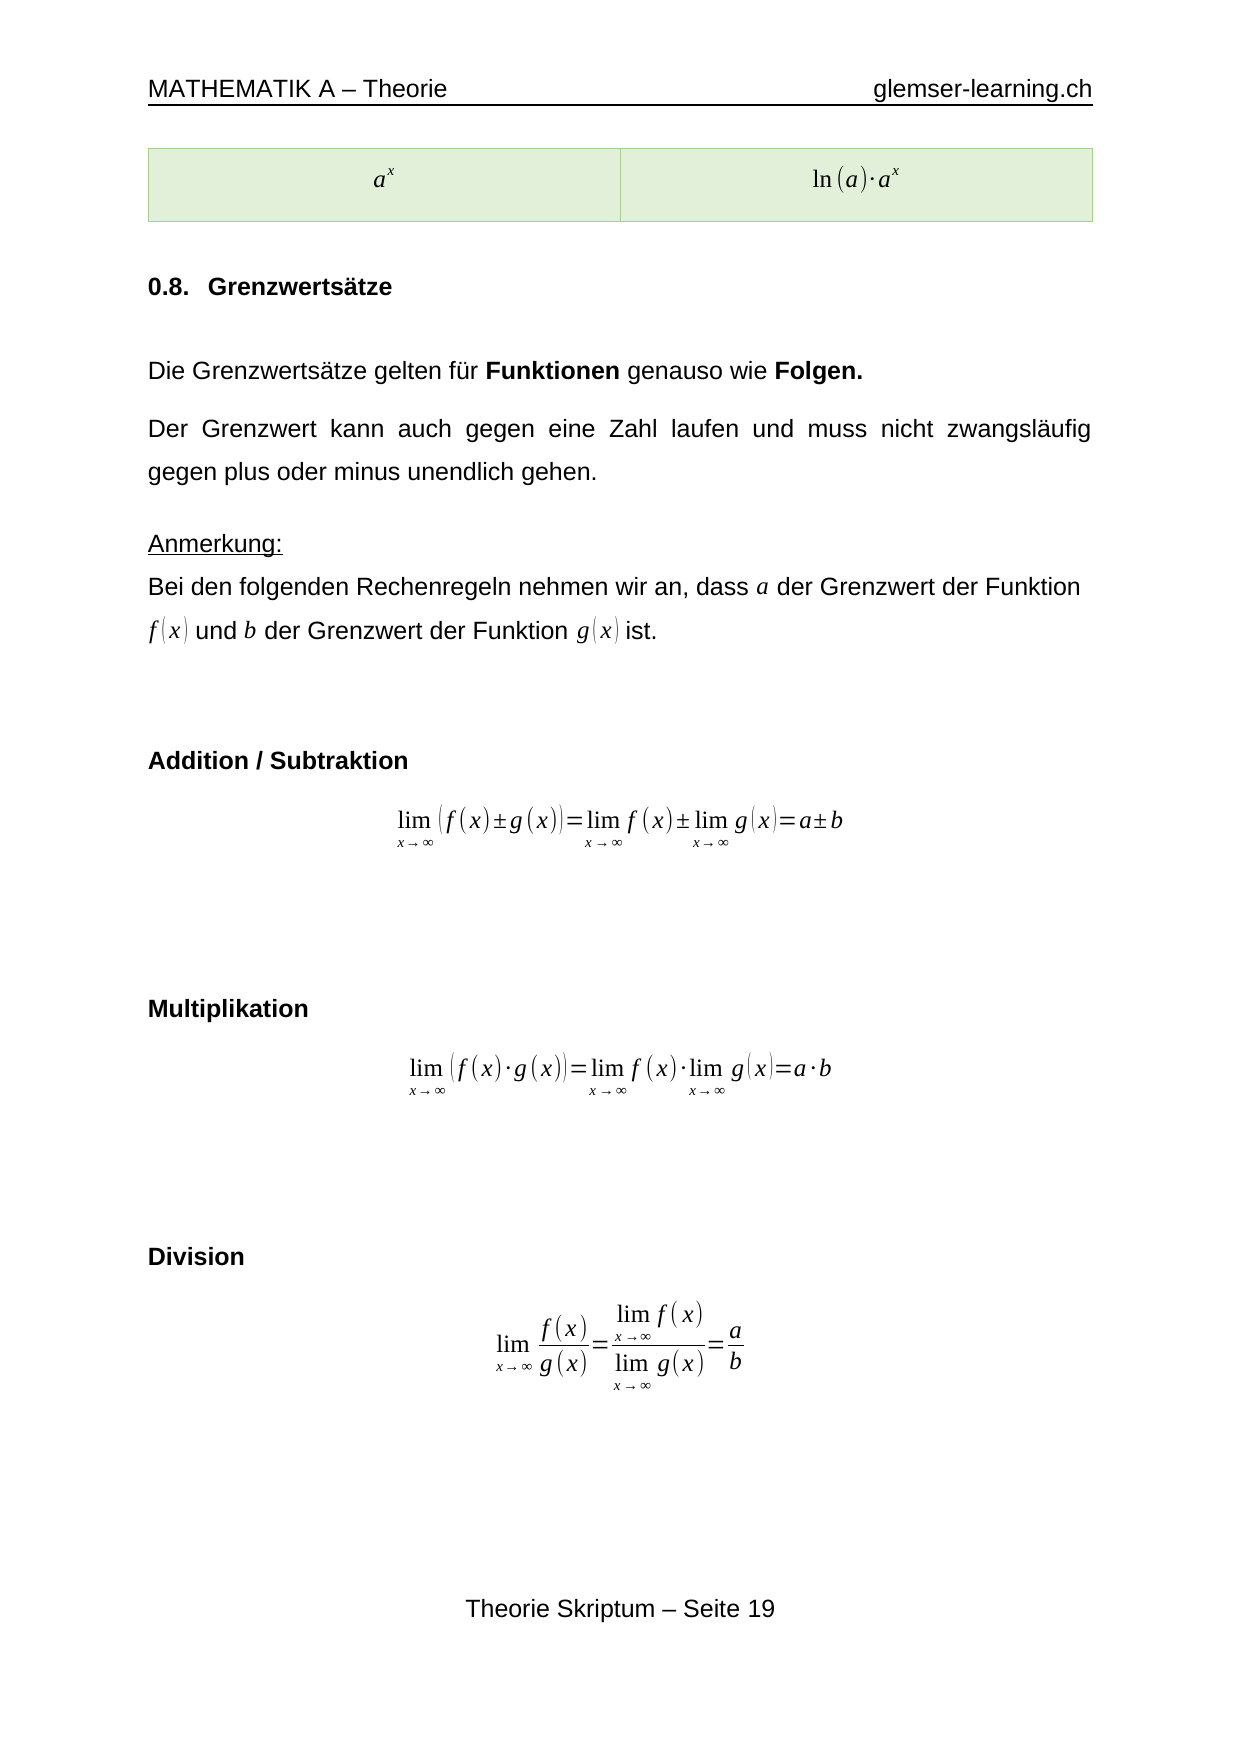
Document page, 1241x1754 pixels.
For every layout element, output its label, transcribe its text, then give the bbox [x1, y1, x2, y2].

text Anmerkung: [148, 529, 1093, 557]
text Addition / Subtraktion [148, 746, 1093, 775]
text Multiplikation [148, 994, 1093, 1023]
text Die Grenzwertsätze gelten für Funktionen genauso wie Folgen. [148, 356, 1093, 385]
table_cell [149, 149, 620, 221]
text Division [148, 1242, 1093, 1270]
text Bei den folgenden Rechenregeln nehmen wir an, dass der Grenzwert der Funktion und der Grenzwert der Funktion ist. [148, 572, 1093, 646]
subtitle Grenzwertsätze [148, 272, 1093, 301]
text Der Grenzwert kann auch gegen eine Zahl laufen und muss nicht zwangsläufig gegen plus oder minus unendlich gehen. [148, 414, 1093, 486]
table_cell [621, 149, 1092, 221]
